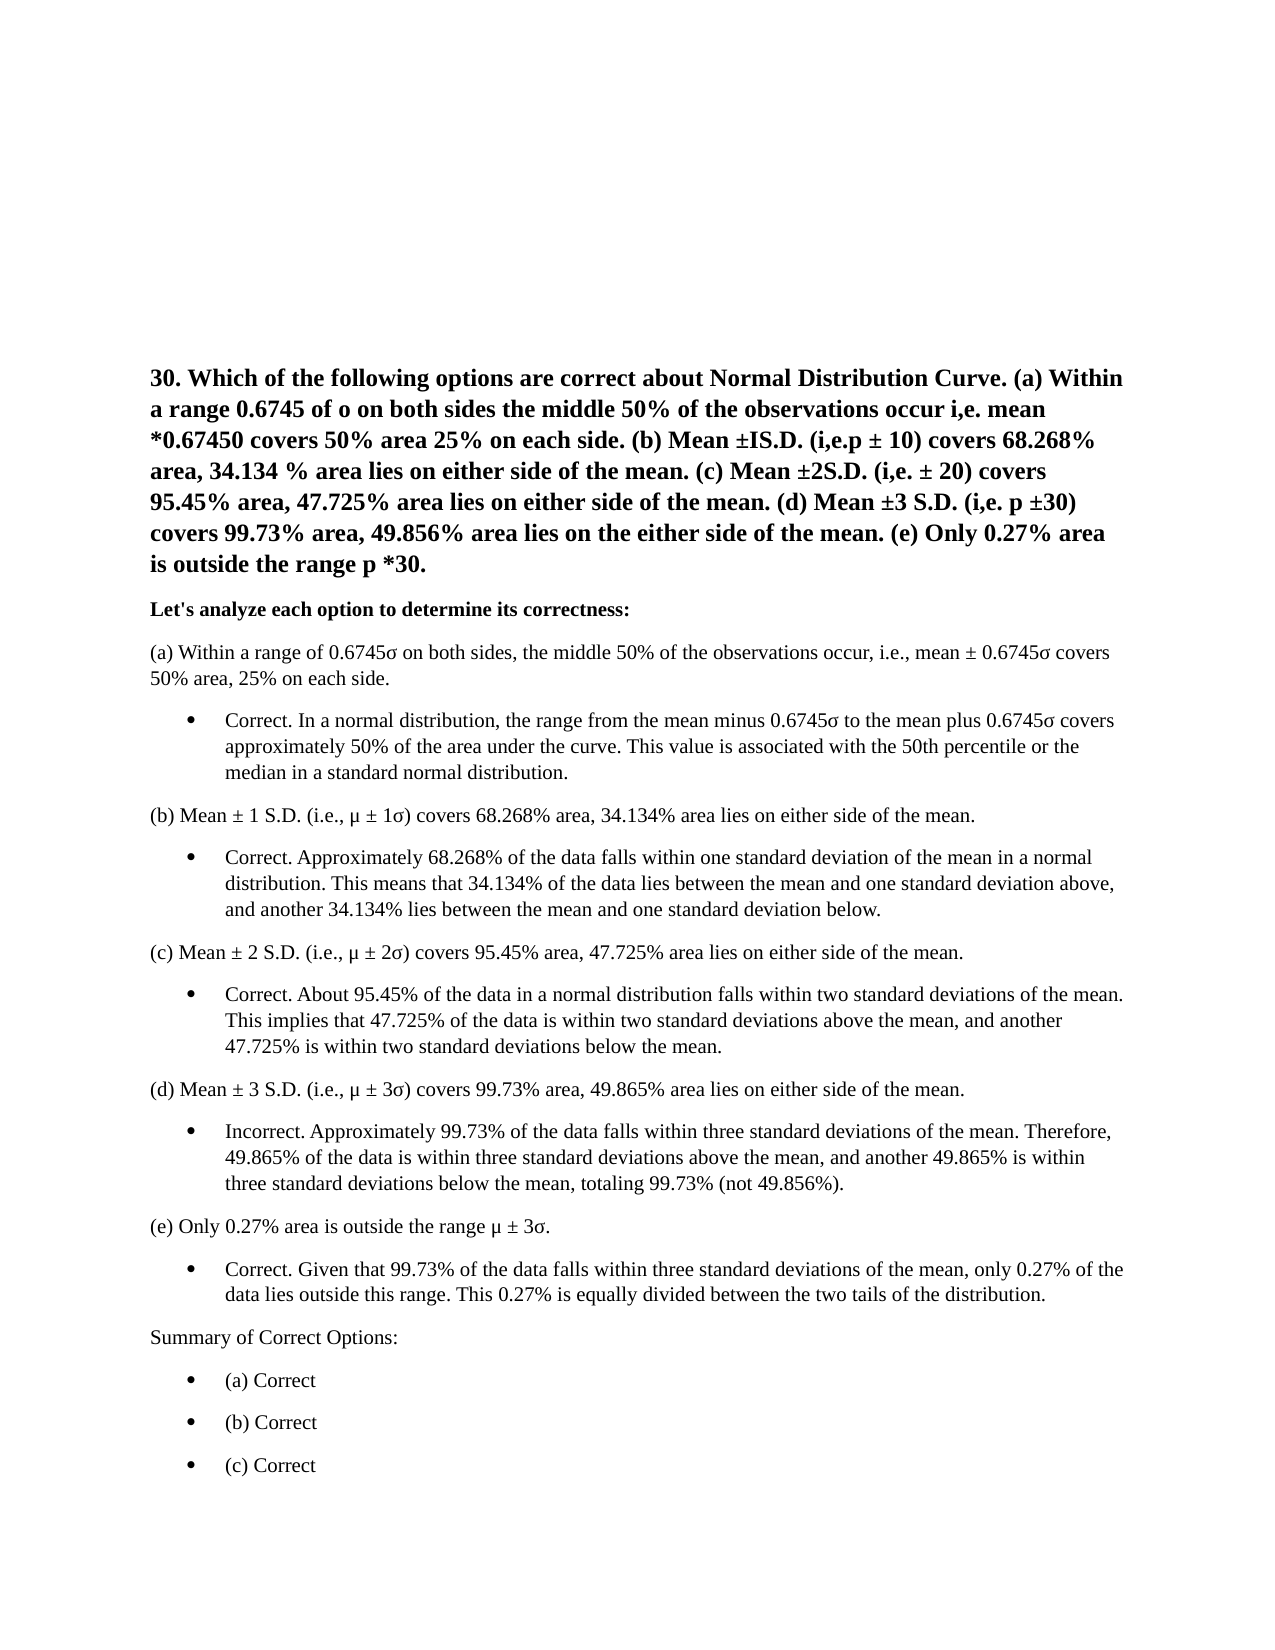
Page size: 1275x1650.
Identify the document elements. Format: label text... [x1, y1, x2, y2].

list Correct. Approximately 68.268% of the data falls within one standard deviation of the mean in a normal distribution. This means that 34.134% of the data lies between the mean and one standard deviation above, and another 34.134% lies between the mean and one standard deviation below. [187, 845, 1125, 921]
list (a) Correct [187, 1368, 1125, 1392]
list Correct. About 95.45% of the data in a normal distribution falls within two standard deviations of the mean. This implies that 47.725% of the data is within two standard deviations above the mean, and another 47.725% is within two standard deviations below the mean. [187, 982, 1125, 1058]
list (b) Correct [187, 1410, 1125, 1434]
text (a) Within a range of 0.6745σ on both sides, the middle 50% of the observations occur, i.e., mean ± 0.6745σ covers 50% area, 25% on each side. [150, 639, 1125, 689]
text (c) Mean ± 2 S.D. (i.e., μ ± 2σ) covers 95.45% area, 47.725% area lies on either side of the mean. [150, 940, 1125, 964]
list Incorrect. Approximately 99.73% of the data falls within three standard deviations of the mean. Therefore, 49.865% of the data is within three standard deviations above the mean, and another 49.865% is within three standard deviations below the mean, totaling 99.73% (not 49.856%). [187, 1119, 1125, 1195]
text Summary of Correct Options: [150, 1325, 1125, 1349]
list Correct. In a normal distribution, the range from the mean minus 0.6745σ to the mean plus 0.6745σ covers approximately 50% of the area under the curve. This value is associated with the 50th percentile or the median in a standard normal distribution. [187, 708, 1125, 784]
text Let's analyze each option to determine its correctness: [150, 597, 1125, 621]
text (b) Mean ± 1 S.D. (i.e., μ ± 1σ) covers 68.268% area, 34.134% area lies on either side of the mean. [150, 803, 1125, 827]
text (d) Mean ± 3 S.D. (i.e., μ ± 3σ) covers 99.73% area, 49.865% area lies on either side of the mean. [150, 1077, 1125, 1101]
list (c) Correct [187, 1453, 1125, 1477]
list Correct. Given that 99.73% of the data falls within three standard deviations of the mean, only 0.27% of the data lies outside this range. This 0.27% is equally divided between the two tails of the distribution. [187, 1256, 1125, 1306]
text (e) Only 0.27% area is outside the range μ ± 3σ. [150, 1214, 1125, 1238]
text 30. Which of the following options are correct about Normal Distribution Curve. (a) Within a range 0.6745 of o on both sides the middle 50% of the observations occur i,e. mean *0.67450 covers 50% area 25% on each side. (b) Mean ±IS.D. (i,e.p ± 10) covers 68.268% area, 34.134 % area lies on either side of the mean. (c) Mean ±2S.D. (i,e. ± 20) covers 95.45% area, 47.725% area lies on either side of the mean. (d) Mean ±3 S.D. (i,e. p ±30) covers 99.73% area, 49.856% area lies on the either side of the mean. (e) Only 0.27% area is outside the range p *30. [150, 363, 1125, 578]
